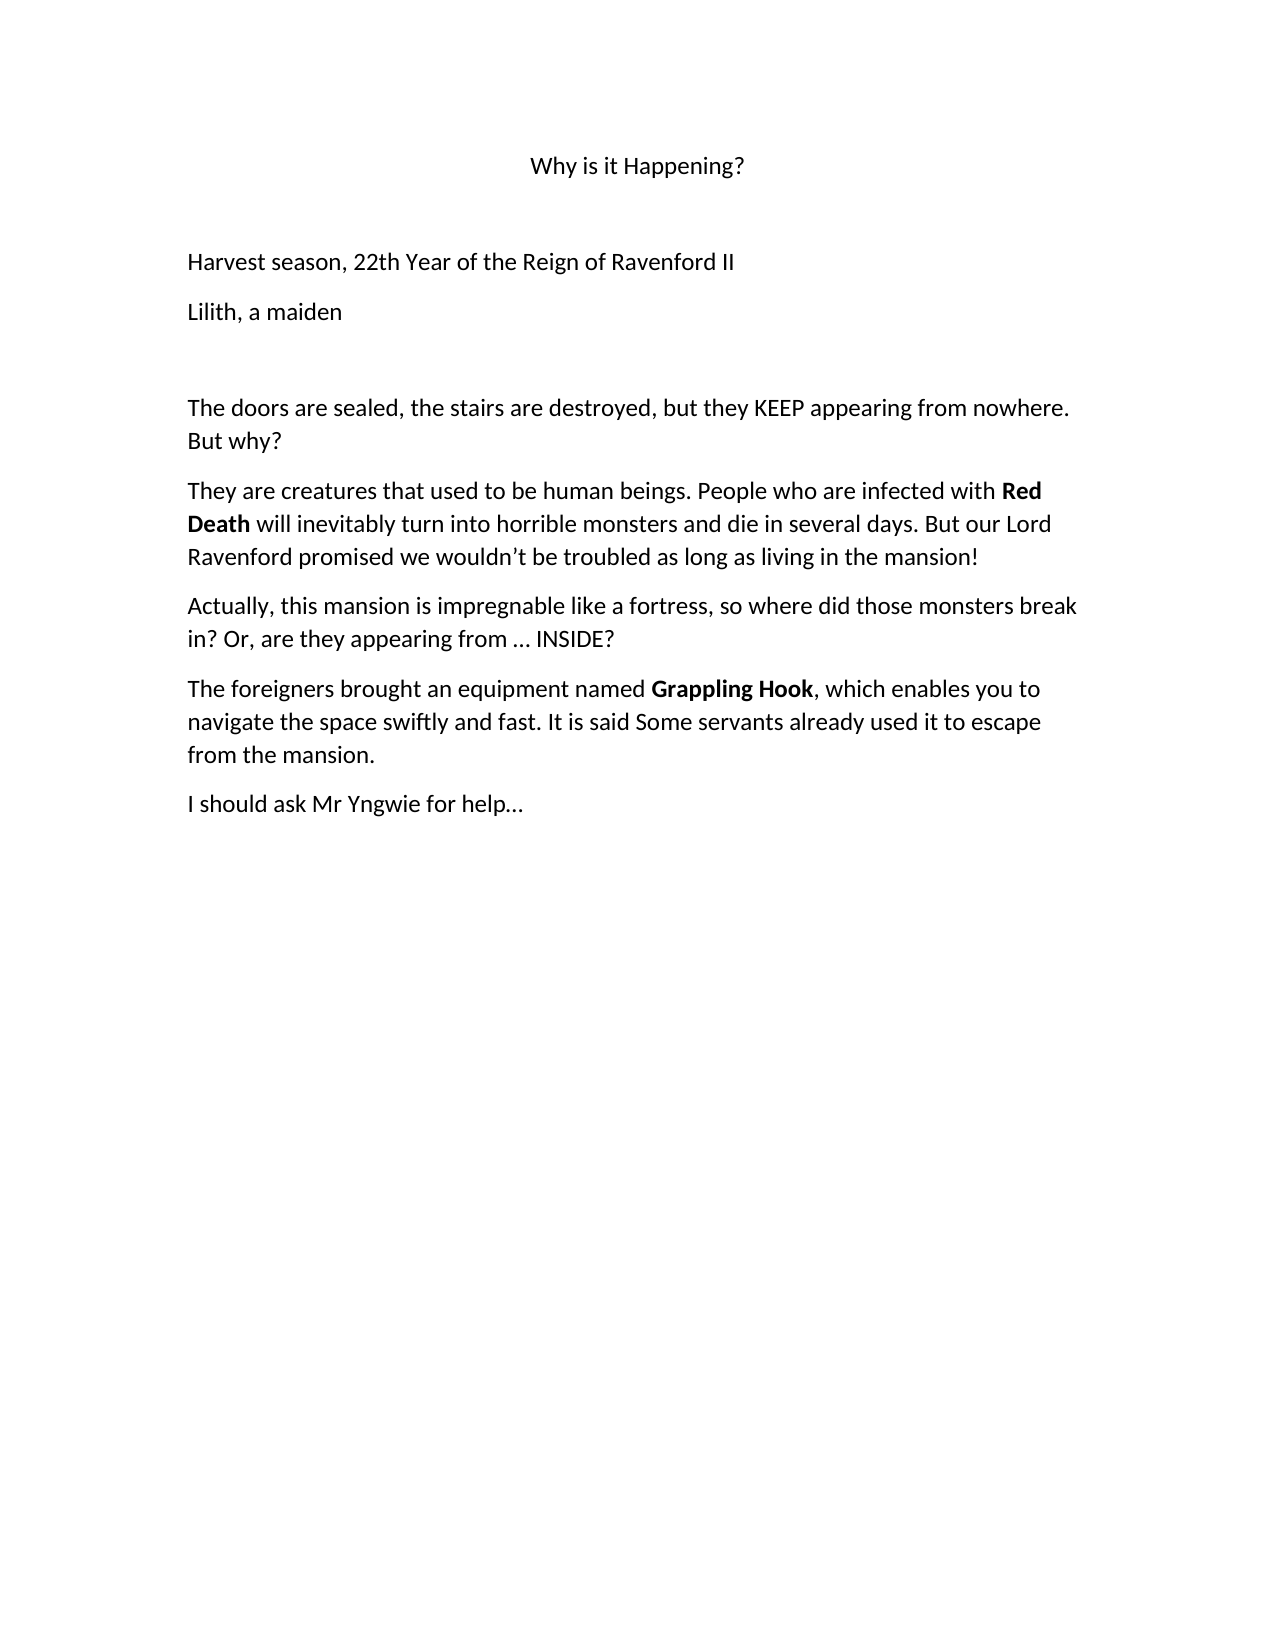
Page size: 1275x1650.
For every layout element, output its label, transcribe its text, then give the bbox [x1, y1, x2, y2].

text Actually, this mansion is impregnable like a fortress, so where did those monsters break in? Or, are they appearing from … INSIDE? [187, 590, 1087, 654]
text Why is it Happening? [187, 150, 1087, 181]
text Lilith, a maiden [187, 296, 1087, 327]
text Harvest season, 22th Year of the Reign of Ravenford II [187, 246, 1087, 277]
text I should ask Mr Yngwie for help… [187, 788, 1087, 819]
text The doors are sealed, the stairs are destroyed, but they KEEP appearing from nowhere. But why? [187, 392, 1087, 456]
text They are creatures that used to be human beings. People who are infected with Red Death will inevitably turn into horrible monsters and die in several days. But our Lord Ravenford promised we wouldn’t be troubled as long as living in the mansion! [187, 475, 1087, 571]
text The foreigners brought an equipment named Grappling Hook, which enables you to navigate the space swiftly and fast. It is said Some servants already used it to escape from the mansion. [187, 673, 1087, 769]
